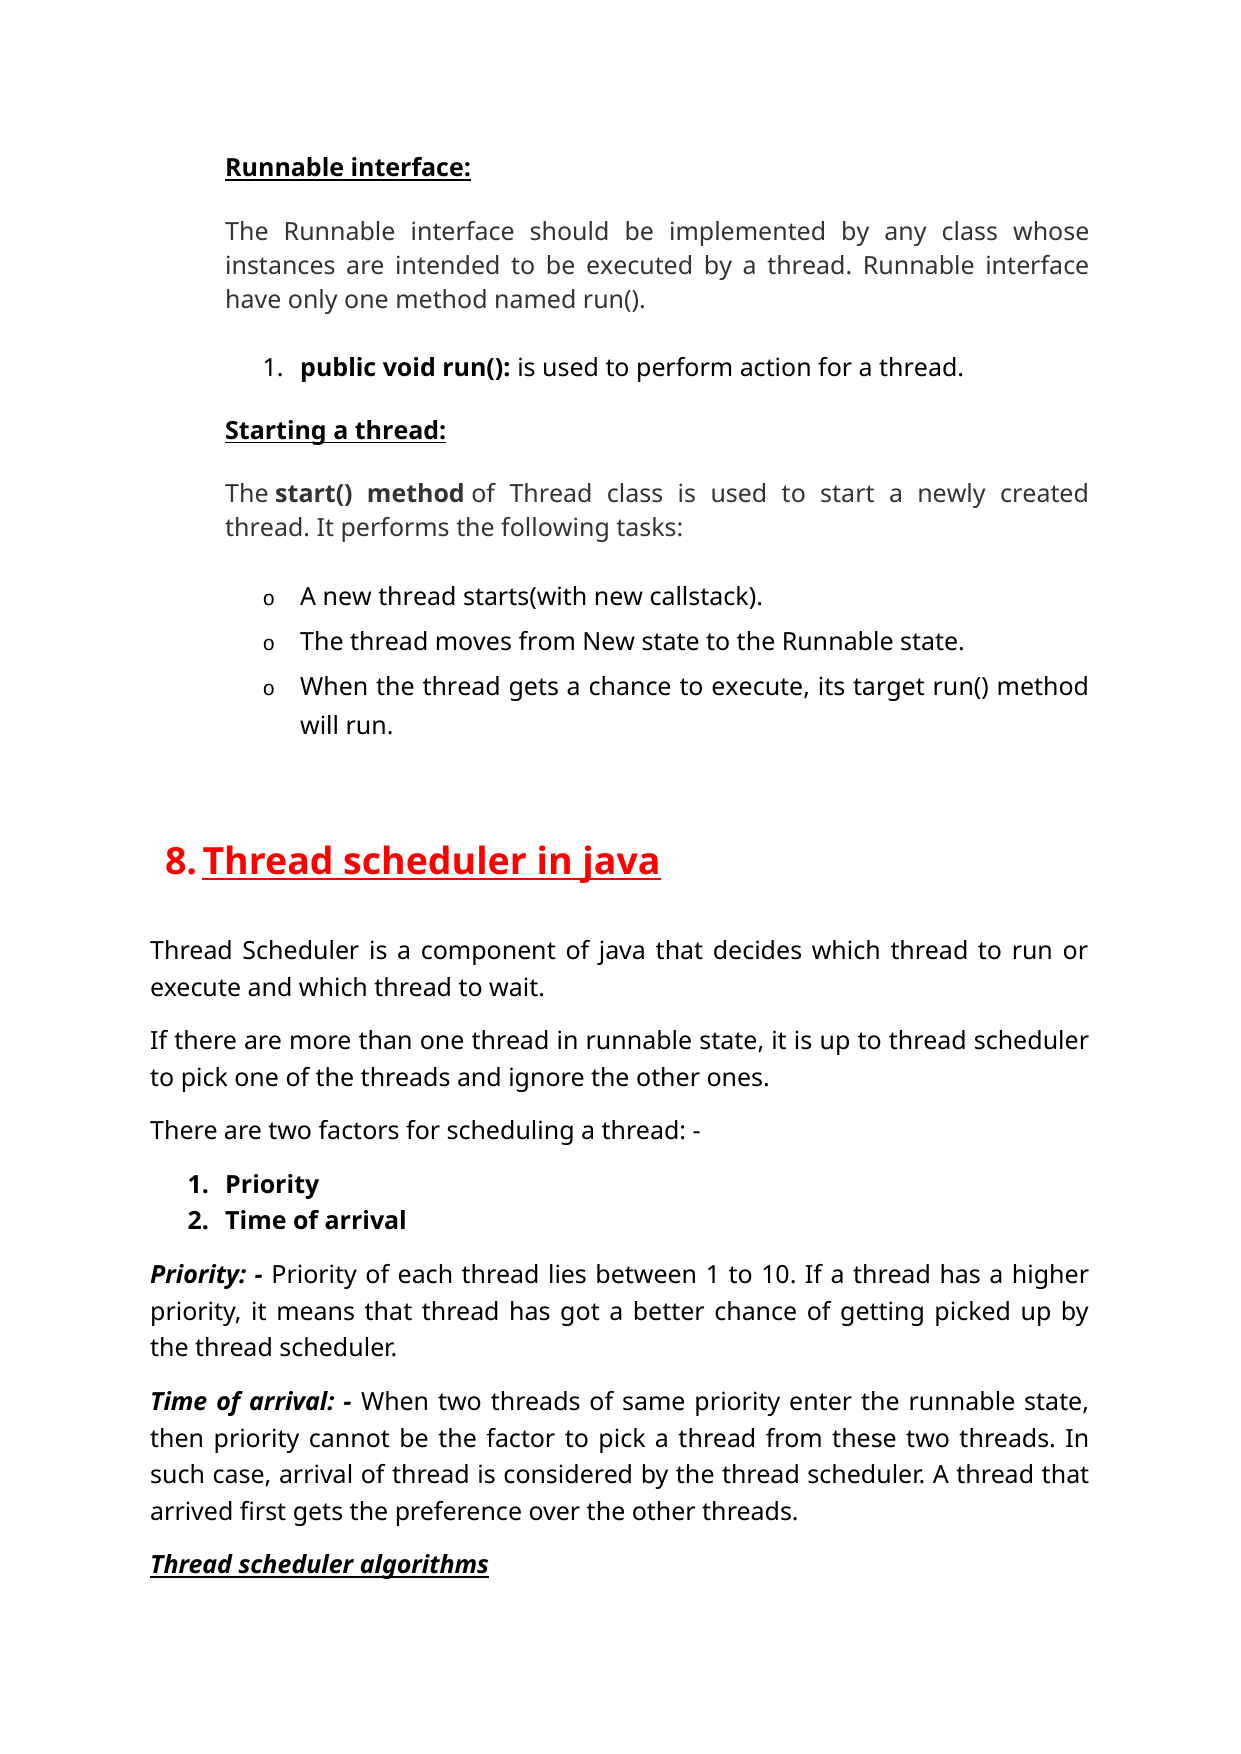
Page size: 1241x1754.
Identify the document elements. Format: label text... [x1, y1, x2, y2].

list Priority [187, 1166, 1090, 1200]
list When the thread gets a chance to execute, its target run() method will run. [262, 664, 1090, 742]
text Thread scheduler algorithms [150, 1547, 1090, 1581]
text Thread Scheduler is a component of java that decides which thread to run or execute and which thread to wait. [150, 932, 1090, 1003]
text The start() method of Thread class is used to start a newly created thread. It performs the following tasks: [225, 476, 1090, 544]
list The thread moves from New state to the Runnable state. [262, 619, 1090, 658]
list public void run(): is used to perform action for a thread. [262, 344, 1090, 384]
text The Runnable interface should be implemented by any class whose instances are intended to be executed by a thread. Runnable interface have only one method named run(). [225, 213, 1090, 315]
text If there are more than one thread in runnable state, it is up to thread scheduler to pick one of the threads and ignore the other ones. [150, 1023, 1090, 1093]
text Priority: - Priority of each thread lies between 1 to 10. If a thread has a higher priority, it means that thread has got a better chance of getting picked up by the thread scheduler. [150, 1256, 1090, 1364]
text Time of arrival: - When two threads of same priority enter the runnable state, then priority cannot be the factor to pick a thread from these two threads. In such case, arrival of thread is considered by the thread scheduler. A thread that arrived first gets the preference over the other threads. [150, 1383, 1090, 1528]
list A new thread starts(with new callstack). [262, 573, 1090, 612]
subtitle Thread scheduler in java [165, 834, 1090, 886]
text There are two factors for scheduling a thread: - [150, 1113, 1090, 1147]
list Time of arrival [187, 1203, 1090, 1237]
text Runnable interface: [225, 150, 1090, 184]
text Starting a thread: [225, 413, 1090, 447]
